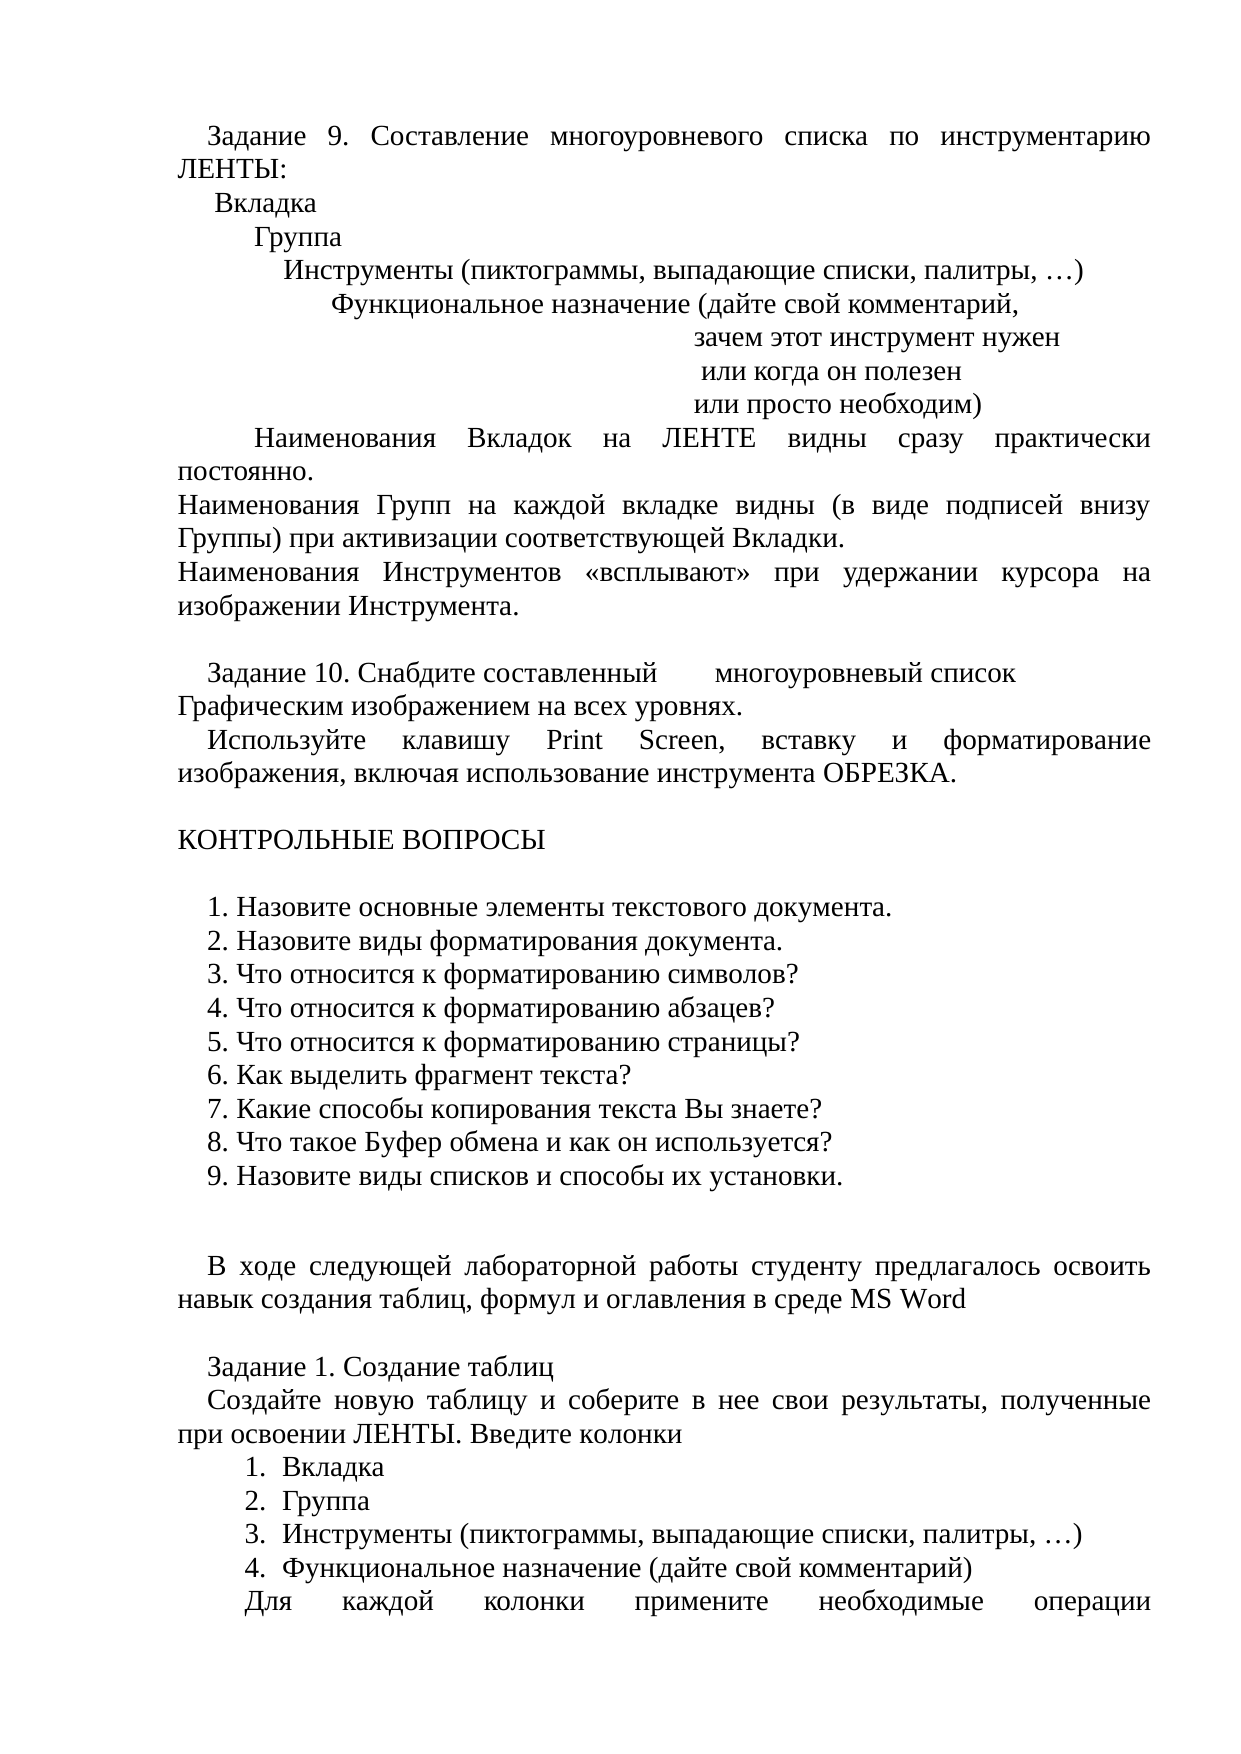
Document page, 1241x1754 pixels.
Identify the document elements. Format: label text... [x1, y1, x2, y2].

text Задание 1. Создание таблиц [177, 1349, 1152, 1382]
text 6. Как выделить фрагмент текста? [177, 1057, 1152, 1091]
text Инструменты (пиктограммы, выпадающие списки, палитры, …) [177, 252, 1152, 286]
text Задание 9. Составление многоуровневого списка по инструментарию ЛЕНТЫ: [177, 118, 1152, 185]
text Создайте новую таблицу и соберите в нее свои результаты, полученные при освоении ЛЕНТЫ. Введите колонки [177, 1382, 1152, 1449]
text 5. Что относится к форматированию страницы? [177, 1024, 1152, 1057]
list Группа [244, 1483, 1152, 1516]
text Наименования Инструментов «всплывают» при удержании курсора на изображении Инструмента. [177, 554, 1152, 621]
text Задание 10. Снабдите составленный многоуровневый список Графическим изображением на всех уровнях. [177, 655, 1152, 722]
text 4. Что относится к форматированию абзацев? [177, 990, 1152, 1024]
list Функциональное назначение (дайте свой комментарий) [244, 1550, 1152, 1583]
text Вкладка [177, 185, 1152, 219]
text или когда он полезен [620, 353, 1152, 386]
text Группа [177, 219, 1152, 252]
text Функциональное назначение (дайте свой комментарий, [177, 286, 1152, 319]
text 1. Назовите основные элементы текстового документа. [177, 889, 1152, 923]
text В ходе следующей лабораторной работы студенту предлагалось освоить навык создания таблиц, формул и оглавления в среде MS Word [177, 1248, 1152, 1315]
text зачем этот инструмент нужен [620, 319, 1152, 353]
text или просто необходим) [620, 386, 1152, 420]
text Наименования Вкладок на ЛЕНТЕ видны сразу практически постоянно. [177, 420, 1152, 487]
list Вкладка [244, 1449, 1152, 1483]
list Инструменты (пиктограммы, выпадающие списки, палитры, …) [244, 1516, 1152, 1550]
text Используйте клавишу Print Screen, вставку и форматирование изображения, включая использование инструмента ОБРЕЗКА. [177, 722, 1152, 789]
text 7. Какие способы копирования текста Вы знаете? [177, 1091, 1152, 1124]
text 3. Что относится к форматированию символов? [177, 957, 1152, 990]
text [244, 1583, 1152, 1617]
text Наименования Групп на каждой вкладке видны (в виде подписей внизу Группы) при активизации соответствующей Вкладки. [177, 487, 1152, 554]
text 9. Назовите виды списков и способы их установки. [177, 1158, 1152, 1191]
text КОНТРОЛЬНЫЕ ВОПРОСЫ [177, 822, 1152, 856]
text 8. Что такое Буфер обмена и как он используется? [177, 1124, 1152, 1158]
text 2. Назовите виды форматирования документа. [177, 923, 1152, 957]
